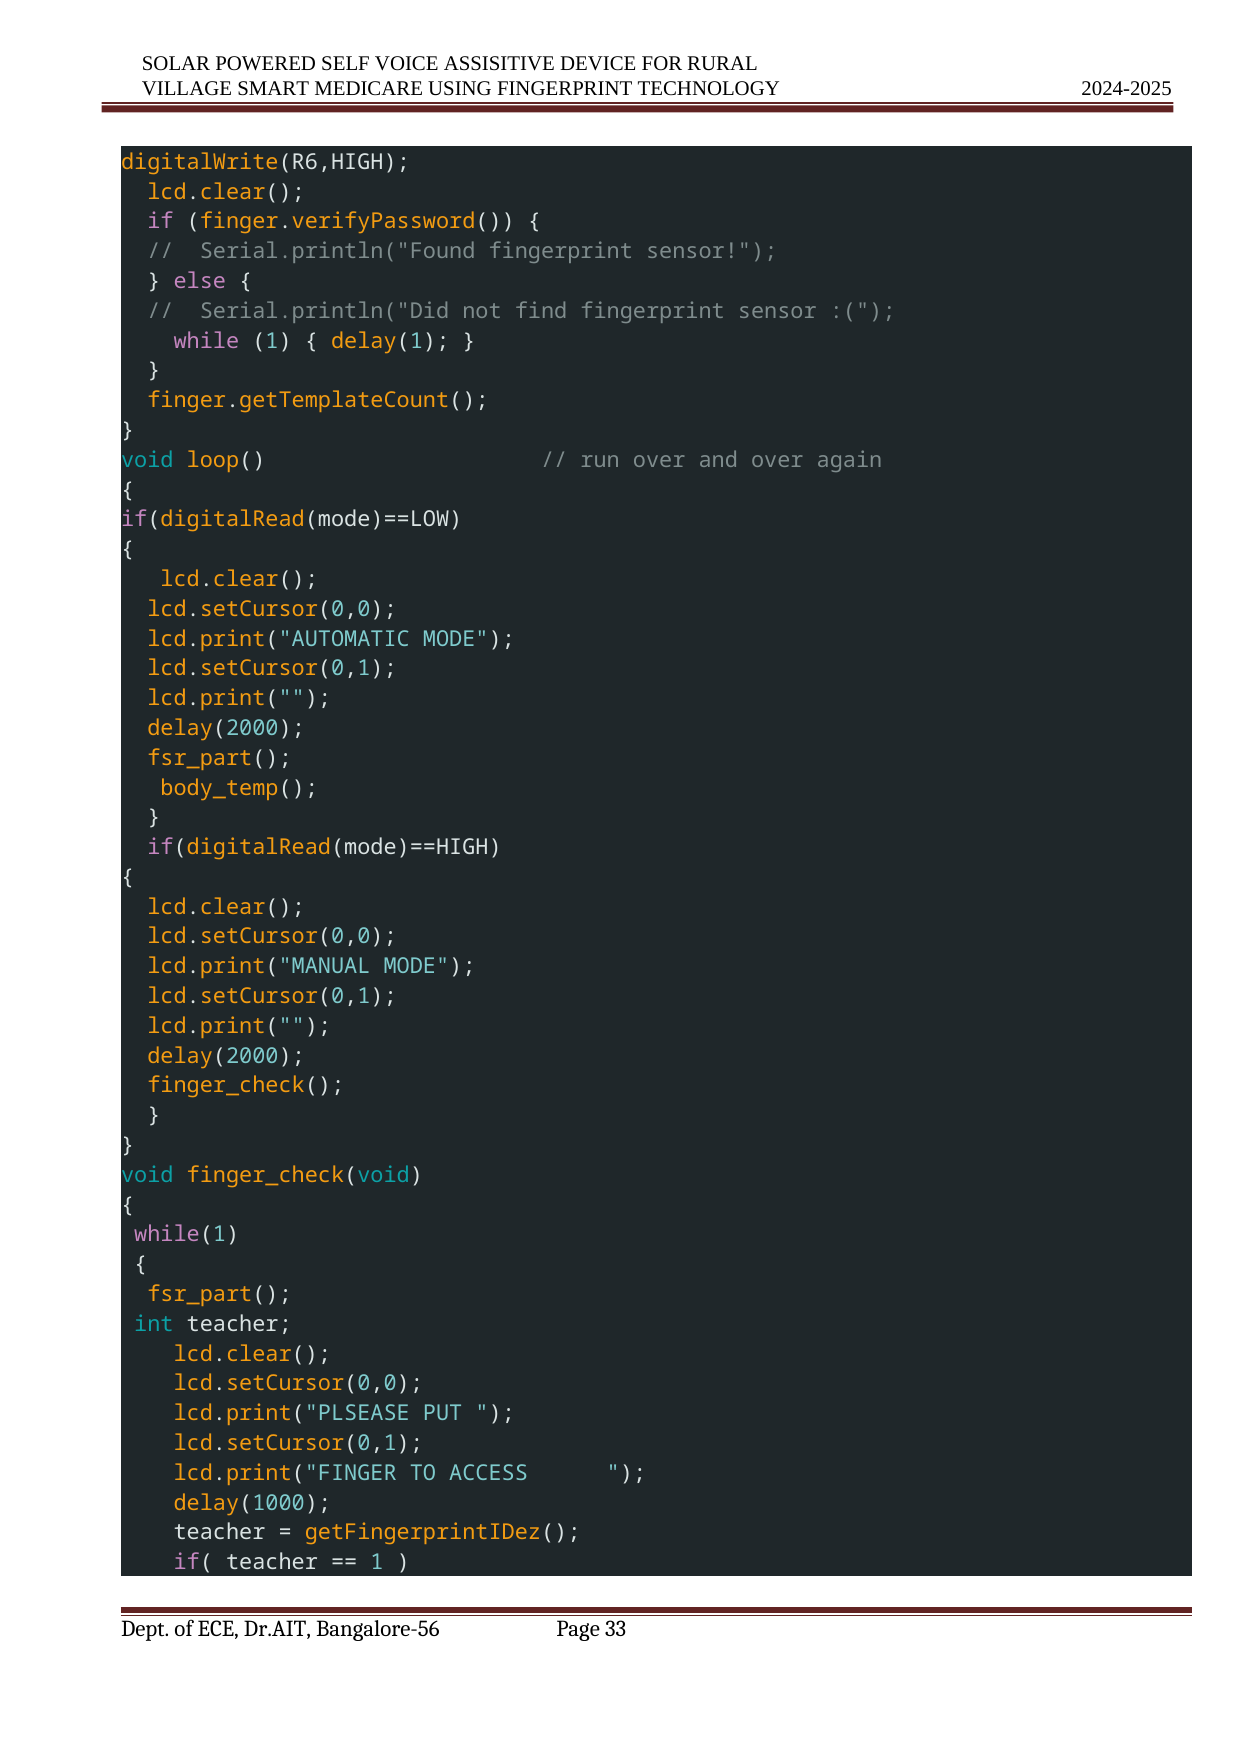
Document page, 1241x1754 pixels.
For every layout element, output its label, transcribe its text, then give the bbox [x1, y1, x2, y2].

text if(digitalRead(mode)==HIGH) [121, 831, 1192, 861]
text delay(1000); [121, 1486, 1192, 1516]
text lcd.setCursor(0,1); [121, 1427, 1192, 1457]
text body_temp(); [121, 771, 1192, 801]
text void loop() // run over and over again [121, 444, 1192, 473]
text lcd.print("MANUAL MODE"); [121, 950, 1192, 980]
text lcd.setCursor(0,0); [121, 920, 1192, 950]
text } [121, 1099, 1192, 1129]
text void finger_check(void) [121, 1159, 1192, 1188]
text lcd.clear(); [121, 176, 1192, 205]
text lcd.print("PLSEASE PUT "); [121, 1397, 1192, 1427]
text lcd.print("FINGER TO ACCESS "); [121, 1457, 1192, 1486]
text lcd.clear(); [121, 1337, 1192, 1367]
text lcd.setCursor(0,0); [121, 1367, 1192, 1397]
text // Serial.println("Did not find fingerprint sensor :("); [121, 295, 1192, 324]
text lcd.clear(); [121, 891, 1192, 920]
text { [121, 533, 1192, 563]
text while(1) [121, 1218, 1192, 1248]
text lcd.setCursor(0,1); [121, 652, 1192, 682]
text } [121, 354, 1192, 384]
text while (1) { delay(1); } [121, 324, 1192, 354]
text delay(2000); [121, 712, 1192, 742]
text { [121, 473, 1192, 503]
text { [121, 1188, 1192, 1218]
text lcd.print(""); [121, 1010, 1192, 1039]
text if (finger.verifyPassword()) { [121, 205, 1192, 235]
text lcd.setCursor(0,0); [121, 593, 1192, 622]
text } [121, 801, 1192, 831]
text fsr_part(); [121, 742, 1192, 771]
text } [121, 1129, 1192, 1159]
text fsr_part(); [121, 1278, 1192, 1308]
text int teacher; [121, 1308, 1192, 1337]
text teacher = getFingerprintIDez(); [121, 1516, 1192, 1546]
text lcd.print(""); [121, 682, 1192, 712]
text lcd.clear(); [121, 563, 1192, 593]
text lcd.setCursor(0,1); [121, 980, 1192, 1010]
text delay(2000); [121, 1039, 1192, 1069]
text } [121, 414, 1192, 444]
text { [121, 1248, 1192, 1278]
text if(digitalRead(mode)==LOW) [121, 503, 1192, 533]
text finger.getTemplateCount(); [121, 384, 1192, 414]
text { [121, 861, 1192, 891]
text lcd.print("AUTOMATIC MODE"); [121, 622, 1192, 652]
text // Serial.println("Found fingerprint sensor!"); [121, 235, 1192, 265]
text finger_check(); [121, 1069, 1192, 1099]
text if( teacher == 1 ) [121, 1546, 1192, 1576]
text } else { [121, 265, 1192, 295]
text digitalWrite(R6,HIGH); [121, 146, 1192, 176]
